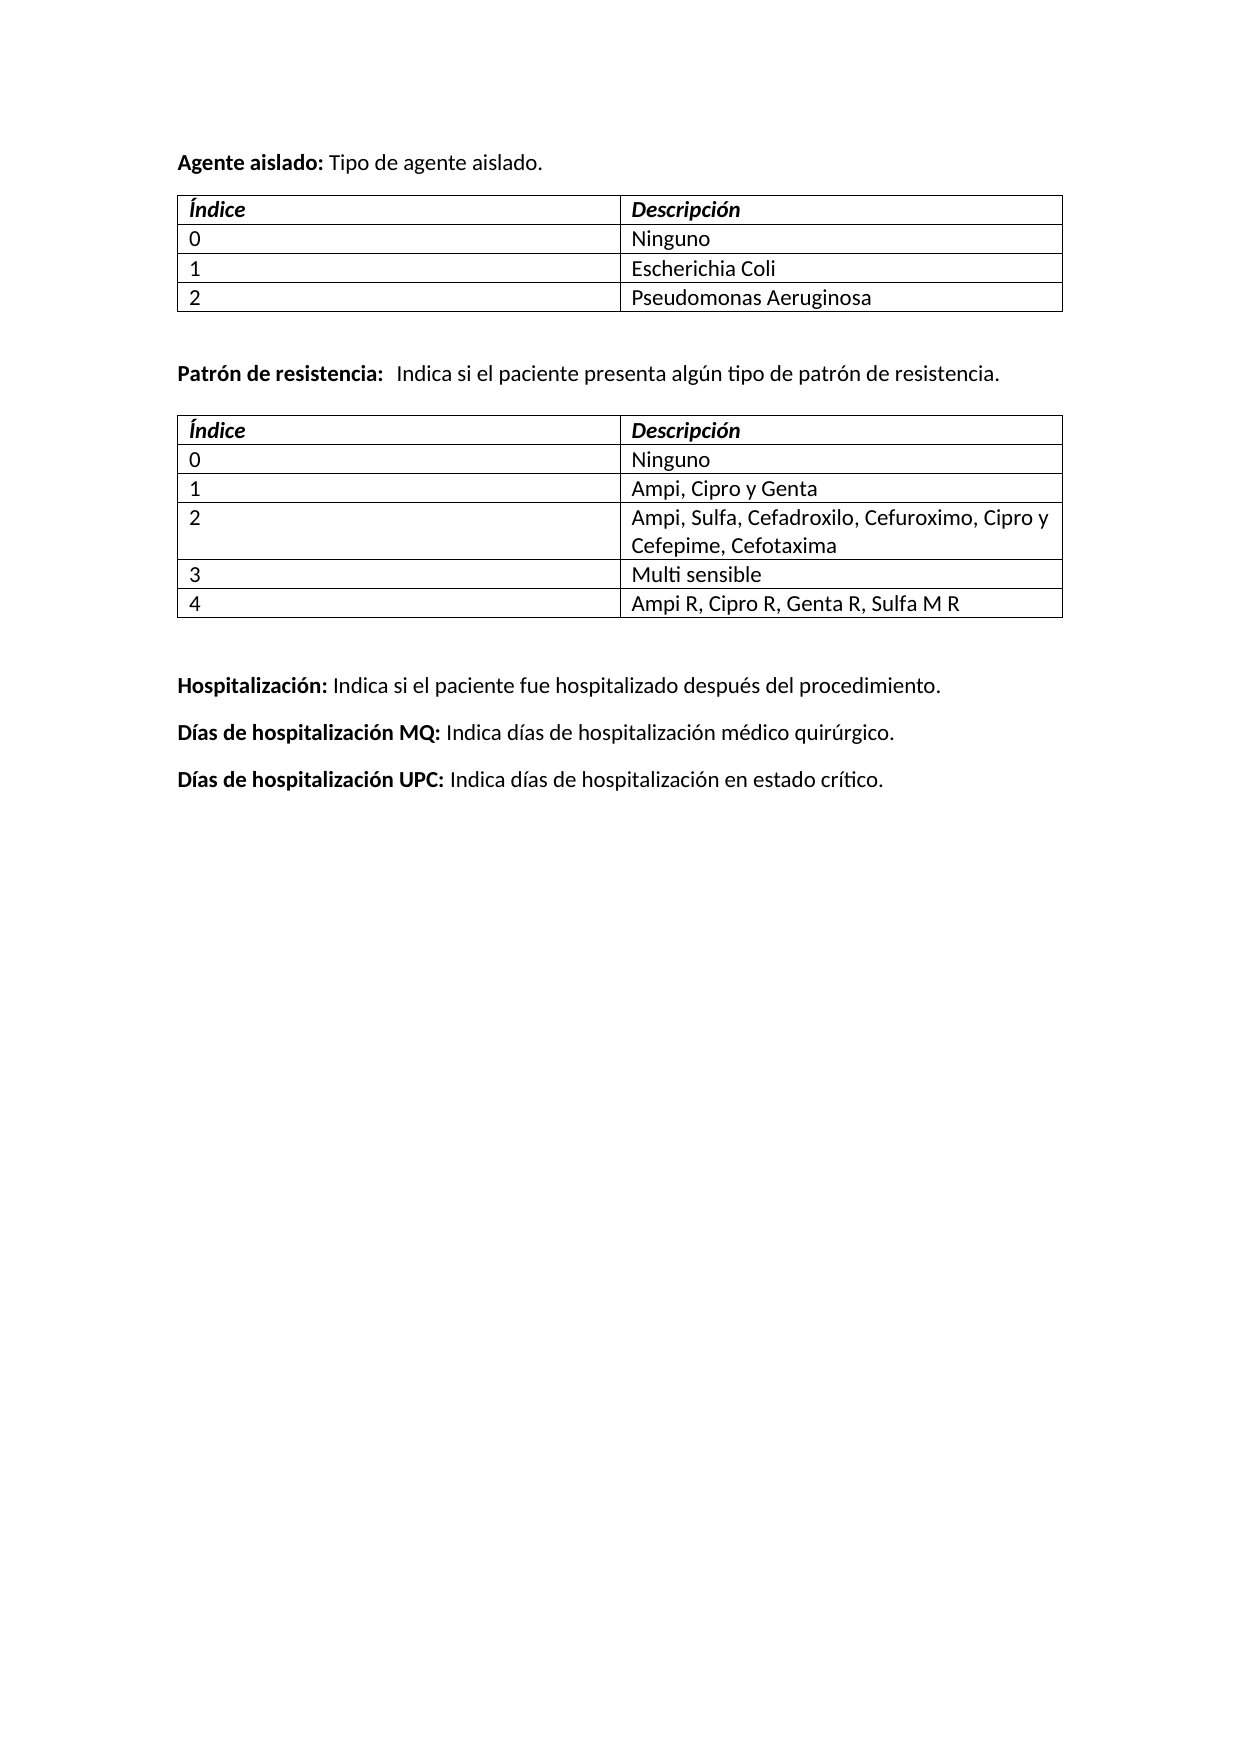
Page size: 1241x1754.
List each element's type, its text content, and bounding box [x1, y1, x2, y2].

table_cell 4 [178, 589, 620, 617]
table_cell Ampi R, Cipro R, Genta R, Sulfa M R [621, 589, 1062, 617]
text Días de hospitalización MQ: Indica días de hospitalización médico quirúrgico. [177, 718, 1063, 746]
table_cell 2 [178, 283, 620, 311]
table_cell Ampi, Sulfa, Cefadroxilo, Cefuroximo, Cipro y Cefepime, Cefotaxima [621, 503, 1062, 559]
text Agente aislado: Tipo de agente aislado. [177, 148, 1063, 176]
text Patrón de resistencia: Indica si el paciente presenta algún tipo de patrón de resistencia. [177, 359, 1063, 387]
table_header Índice [178, 416, 620, 444]
table_cell 0 [178, 445, 620, 473]
table_header Descripción [621, 196, 1062, 223]
table_cell Ampi, Cipro y Genta [621, 474, 1062, 502]
table_cell Ninguno [621, 225, 1062, 253]
table_cell Multi sensible [621, 560, 1062, 588]
table_cell Escherichia Coli [621, 254, 1062, 282]
table_cell 2 [178, 503, 620, 559]
table_cell 1 [178, 254, 620, 282]
table_cell Ninguno [621, 445, 1062, 473]
table_cell 1 [178, 474, 620, 502]
table_cell 0 [178, 225, 620, 253]
table_cell Pseudomonas Aeruginosa [621, 283, 1062, 311]
table_cell 3 [178, 560, 620, 588]
text Días de hospitalización UPC: Indica días de hospitalización en estado crítico. [177, 765, 1063, 793]
table_header Descripción [621, 416, 1062, 444]
text Hospitalización: Indica si el paciente fue hospitalizado después del procedimiento. [177, 671, 1063, 699]
table_header Índice [178, 196, 620, 223]
